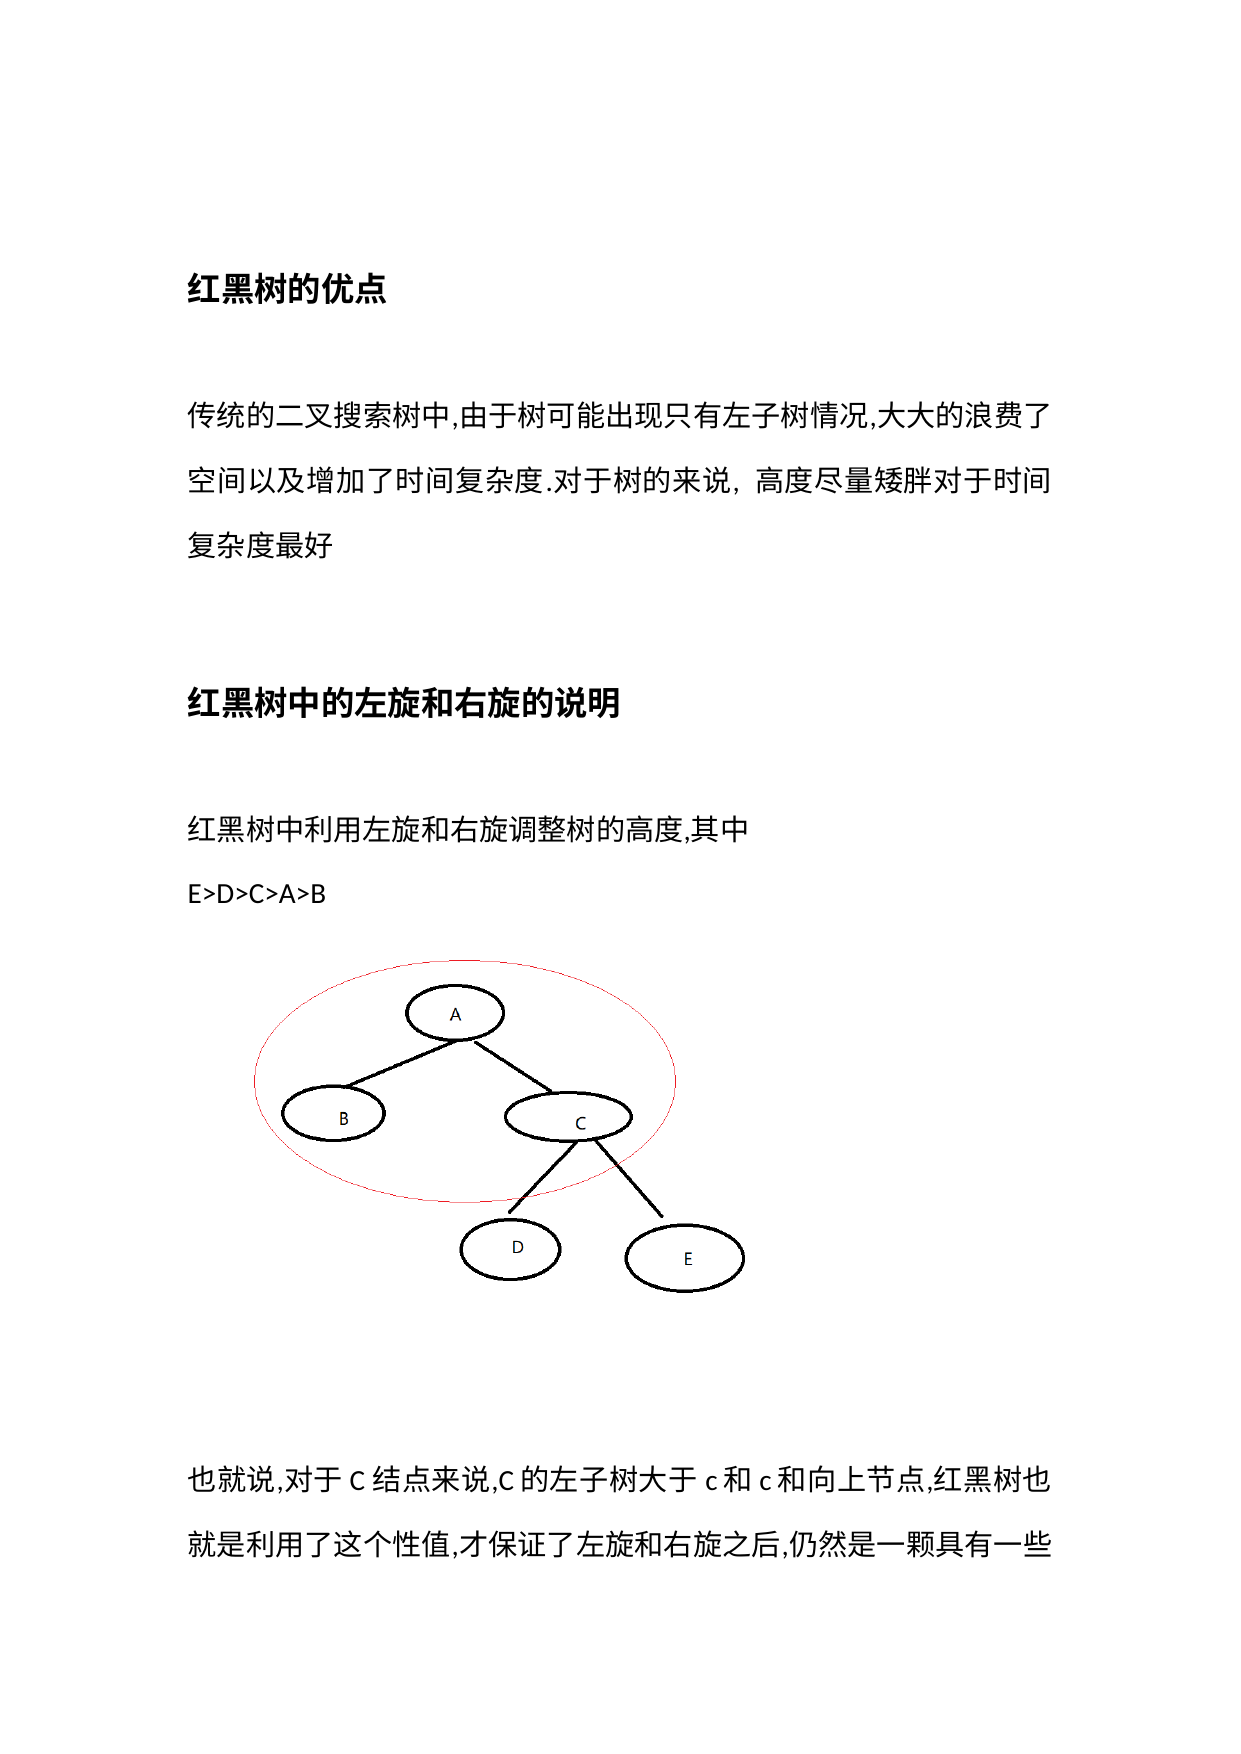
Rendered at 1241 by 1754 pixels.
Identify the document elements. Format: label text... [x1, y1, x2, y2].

picture [187, 925, 1053, 1360]
text 红黑树中利用左旋和右旋调整树的高度,其中 [187, 796, 1053, 861]
subtitle 红黑树中的左旋和右旋的说明 [187, 668, 1053, 733]
text E>D>C>A>B [187, 861, 1053, 925]
text 传统的二叉搜索树中,由于树可能出现只有左子树情况,大大的浪费了空间以及增加了时间复杂度.对于树的来说, 高度尽量矮胖对于时间复杂度最好 [187, 381, 1053, 576]
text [187, 1446, 1053, 1576]
subtitle 红黑树的优点 [187, 254, 1053, 319]
